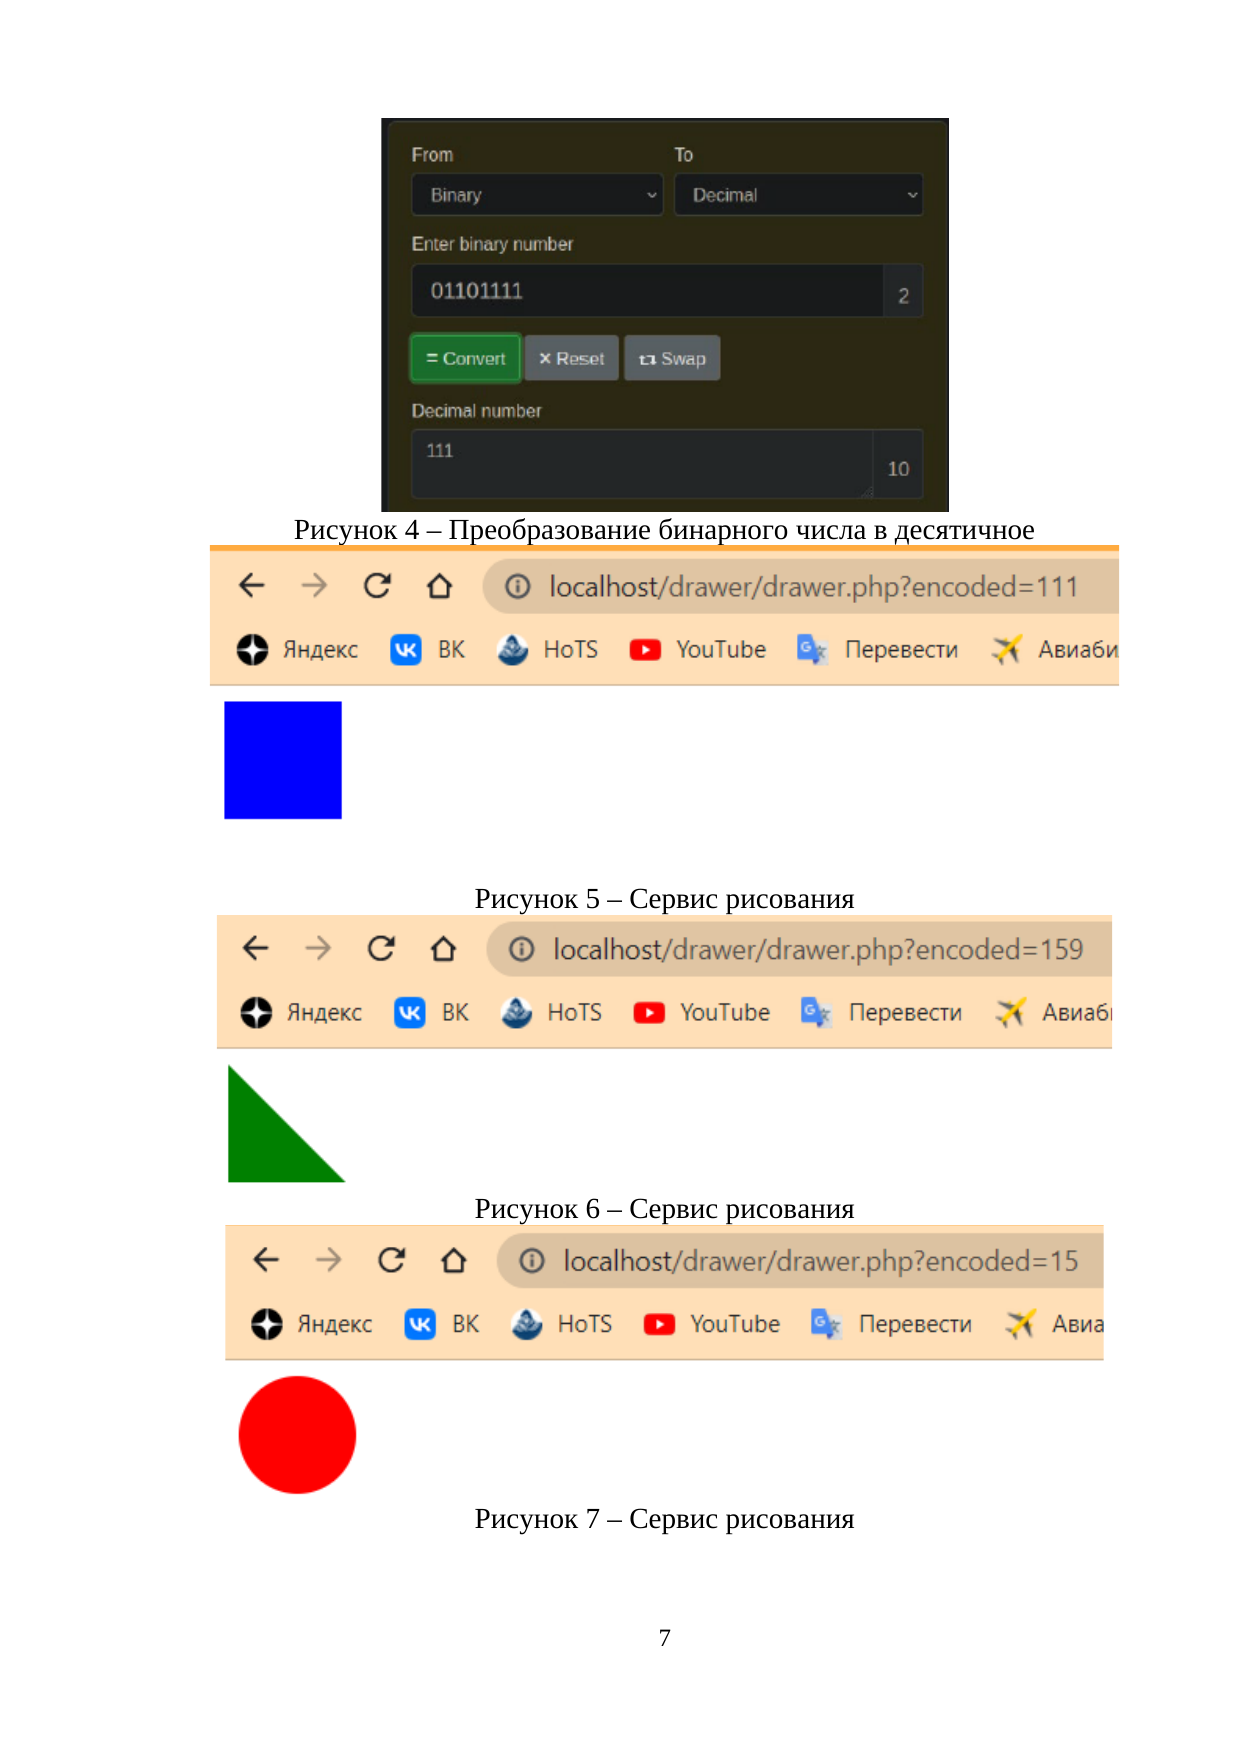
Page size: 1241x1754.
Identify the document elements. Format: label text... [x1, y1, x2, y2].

text Рисунок 5 – Сервис рисования [177, 881, 1152, 915]
picture [209, 545, 1120, 882]
picture [380, 118, 949, 512]
text Рисунок 6 – Сервис рисования [177, 1191, 1152, 1225]
picture [216, 915, 1113, 1192]
picture [225, 1225, 1104, 1502]
text Рисунок 4 – Преобразование бинарного числа в десятичное [177, 512, 1152, 545]
text Рисунок 7 – Сервис рисования [177, 1502, 1152, 1535]
